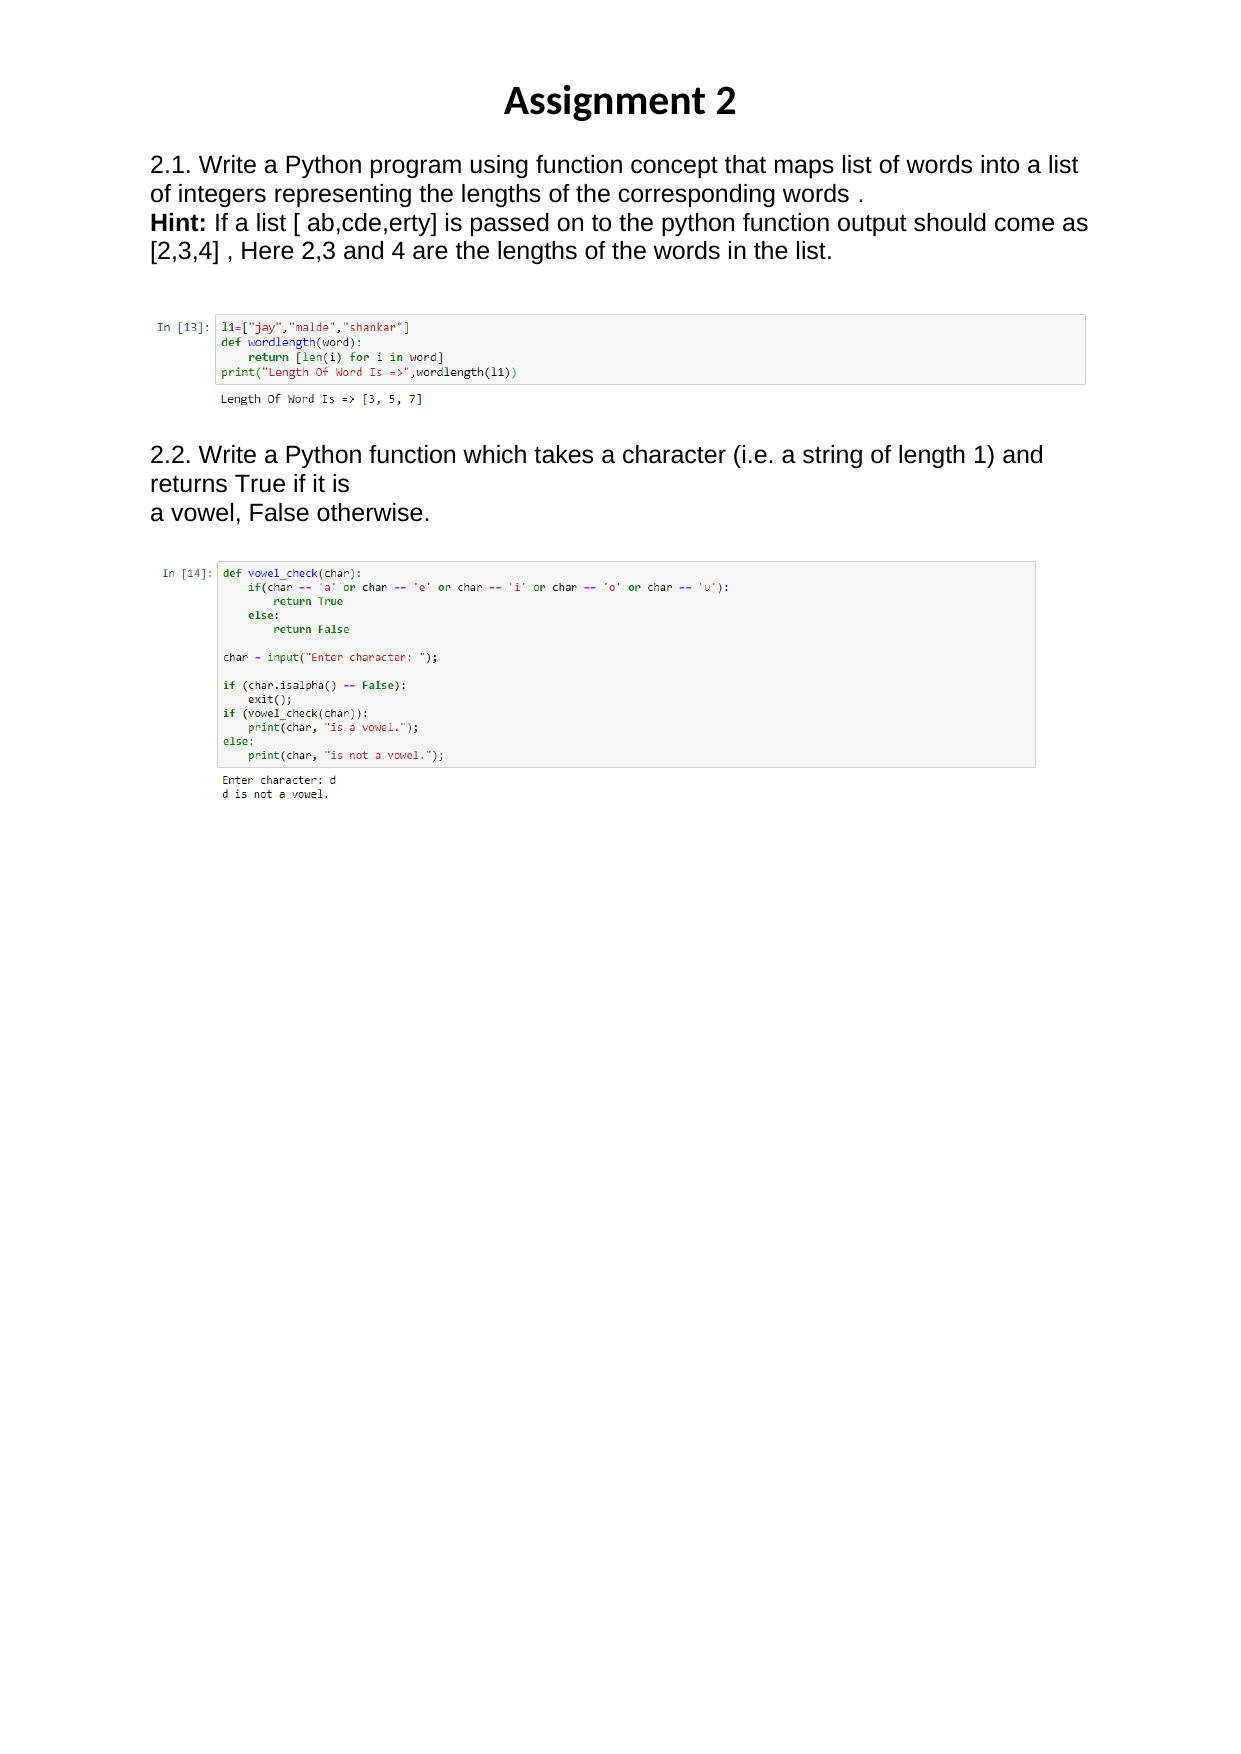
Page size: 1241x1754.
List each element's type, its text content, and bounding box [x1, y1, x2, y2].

text 2.1. Write a Python program using function concept that maps list of words into a list of integers representing the lengths of the corresponding words . [150, 150, 1090, 207]
picture [150, 293, 1090, 412]
text Hint: If a list [ ab,cde,erty] is passed on to the python function output should come as [2,3,4] , Here 2,3 and 4 are the lengths of the words in the list. [150, 207, 1090, 265]
picture [150, 551, 1043, 808]
text 2.2. Write a Python function which takes a character (i.e. a string of length 1) and returns True if it is [150, 440, 1090, 498]
text a vowel, False otherwise. [150, 498, 1090, 526]
